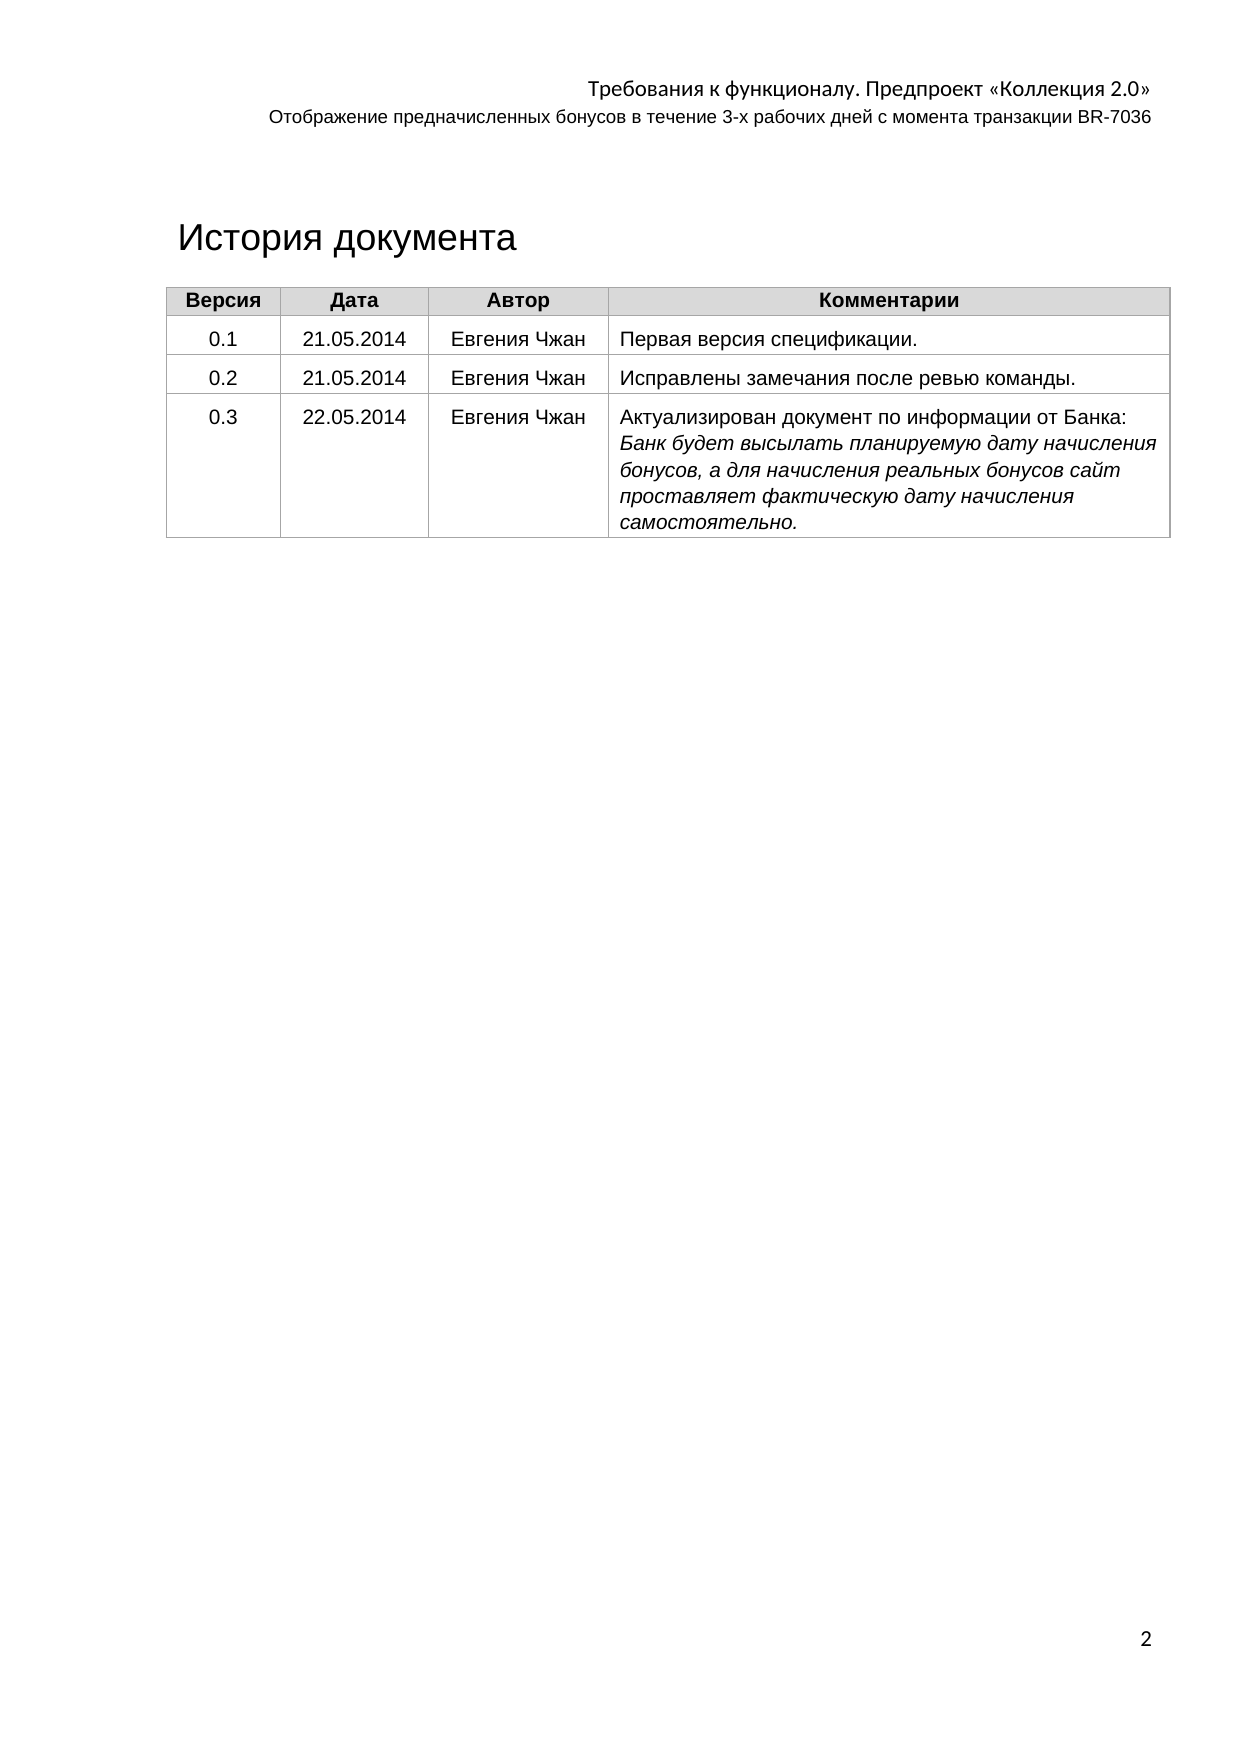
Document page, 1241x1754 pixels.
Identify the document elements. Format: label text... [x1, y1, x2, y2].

table_cell Актуализирован документ по информации от Банка: Банк будет высылать планируемую дату начисления бонусов, а для начисления реальных бонусов сайт проставляет фактическую дату начисления самостоятельно. [609, 394, 1169, 537]
table_cell 0.2 [167, 355, 280, 392]
table_cell 21.05.2014 [281, 355, 428, 392]
table_cell 0.3 [167, 394, 280, 537]
table_cell Исправлены замечания после ревью команды. [609, 355, 1169, 392]
table_header Дата [281, 288, 428, 315]
table_header Версия [167, 288, 280, 315]
table_cell 21.05.2014 [281, 316, 428, 354]
table_header Комментарии [609, 288, 1169, 315]
text История документа [177, 215, 1152, 258]
table_header Автор [429, 288, 608, 315]
table_cell Евгения Чжан [429, 316, 608, 354]
table_cell 0.1 [167, 316, 280, 354]
table_cell Евгения Чжан [429, 394, 608, 537]
table_cell Первая версия спецификации. [609, 316, 1169, 354]
table_cell Евгения Чжан [429, 355, 608, 392]
table_cell 22.05.2014 [281, 394, 428, 537]
